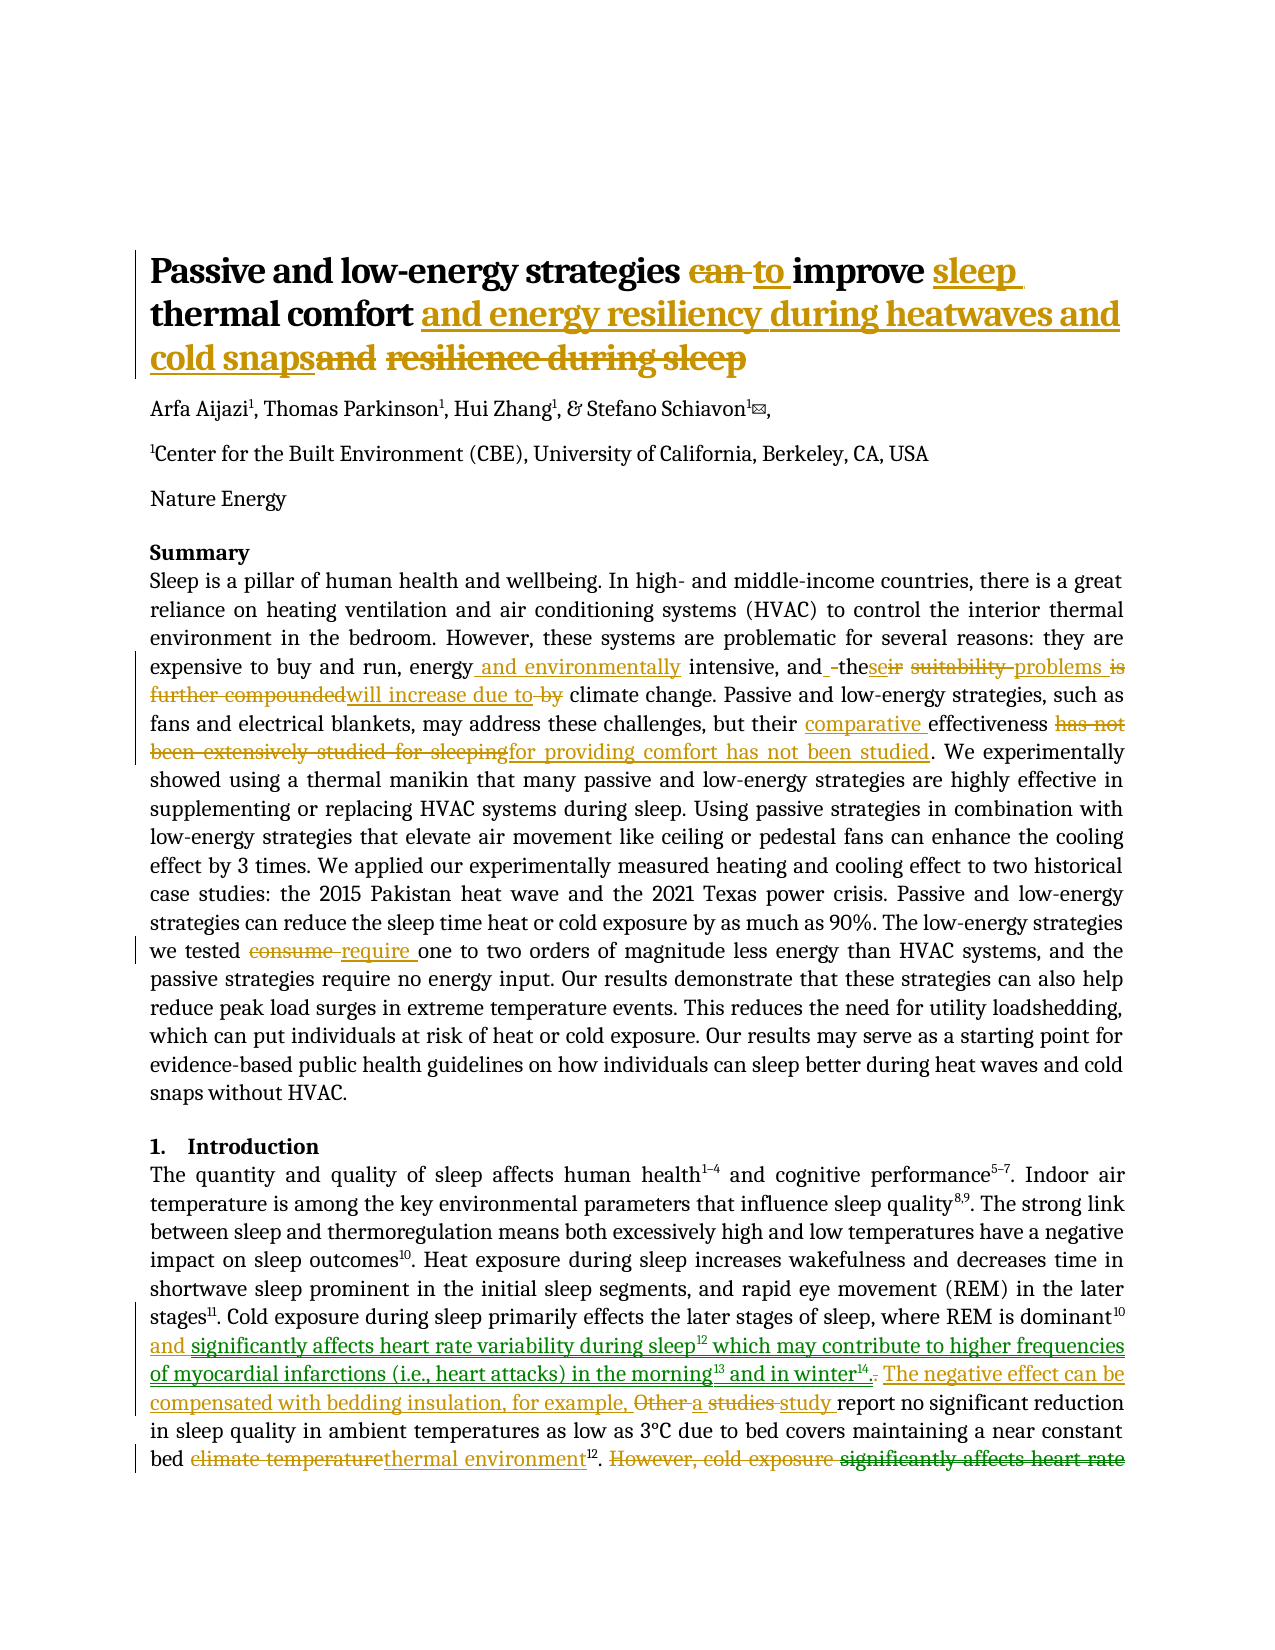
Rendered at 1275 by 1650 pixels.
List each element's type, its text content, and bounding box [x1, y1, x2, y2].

picture [751, 401, 767, 417]
subtitle Summary [150, 540, 1125, 566]
title Passive and low-energy strategies improve thermal comfort [150, 250, 1125, 379]
text 1Center for the Built Environment (CBE), University of California, Berkeley, CA, USA [150, 441, 1125, 467]
text Nature Energy [150, 486, 1125, 513]
text Sleep is a pillar of human health and wellbeing. In high- and middle-income countries, there is a great reliance on heating ventilation and air conditioning systems (HVAC) to control the interior thermal environment in the bedroom. However, these systems are problematic for several reasons: they are expensive to buy and run, energy intensive, andthe climate change. Passive and low-energy strategies, such as fans and electrical blankets, may address these challenges, but their effectiveness . We experimentally showed using a thermal manikin that many passive and low-energy strategies are highly effective in supplementing or replacing HVAC systems during sleep. Using passive strategies in combination with low-energy strategies that elevate air movement like ceiling or pedestal fans can enhance the cooling effect by 3 times. We applied our experimentally measured heating and cooling effect to two historical case studies: the 2015 Pakistan heat wave and the 2021 Texas power crisis. Passive and low-energy strategies can reduce the sleep time heat or cold exposure by as much as 90%. The low-energy strategies we tested one to two orders of magnitude less energy than HVAC systems, and the passive strategies require no energy input. Our results demonstrate that these strategies can also help reduce peak load surges in extreme temperature events. This reduces the need for utility loadshedding, which can put individuals at risk of heat or cold exposure. Our results may serve as a starting point for evidence-based public health guidelines on how individuals can sleep better during heat waves and cold snaps without HVAC. [150, 568, 1125, 1106]
subtitle Introduction [150, 1133, 1125, 1160]
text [150, 1356, 1125, 1473]
text Arfa Aijazi1, Thomas Parkinson1, Hui Zhang1, & Stefano Schiavon1, [150, 396, 1125, 422]
